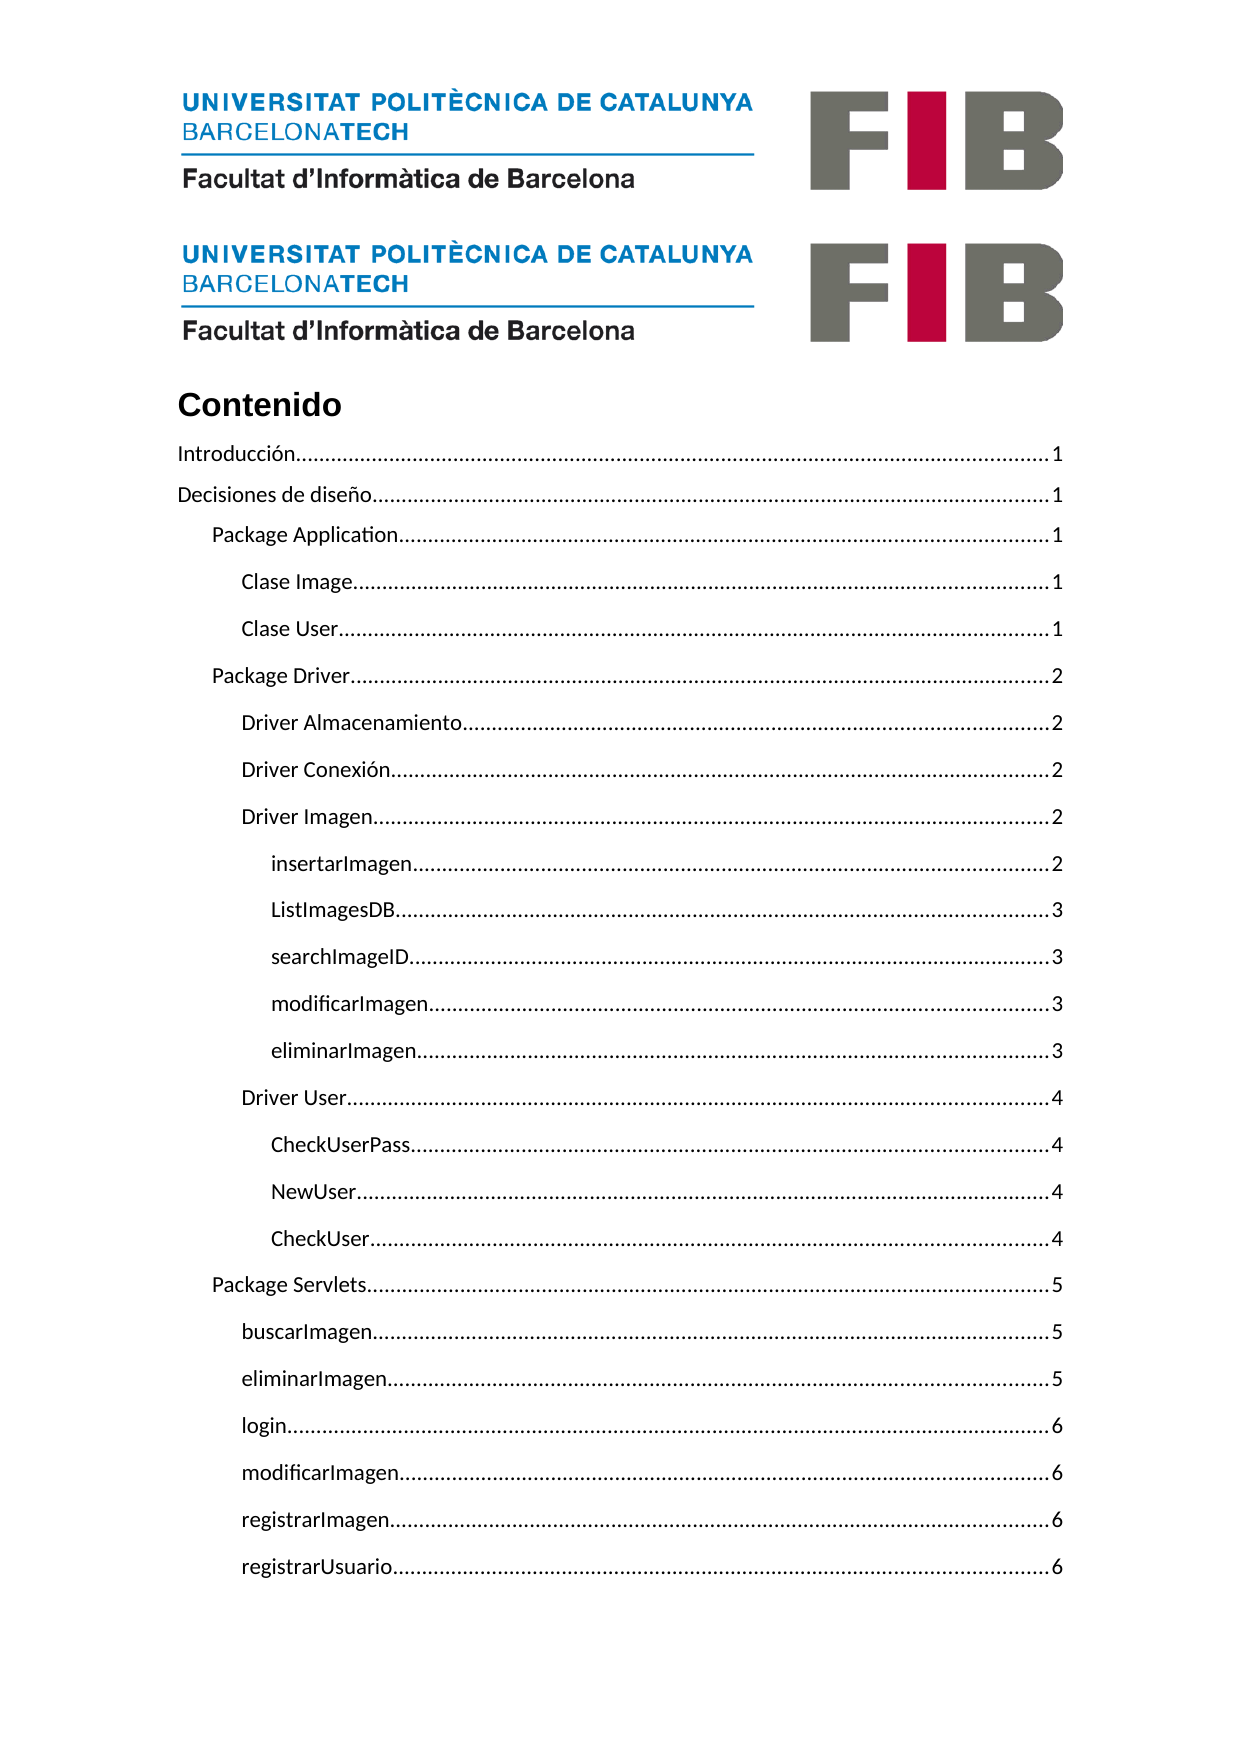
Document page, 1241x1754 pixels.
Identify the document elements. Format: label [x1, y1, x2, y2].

picture [177, 73, 1063, 207]
picture [177, 225, 1063, 359]
